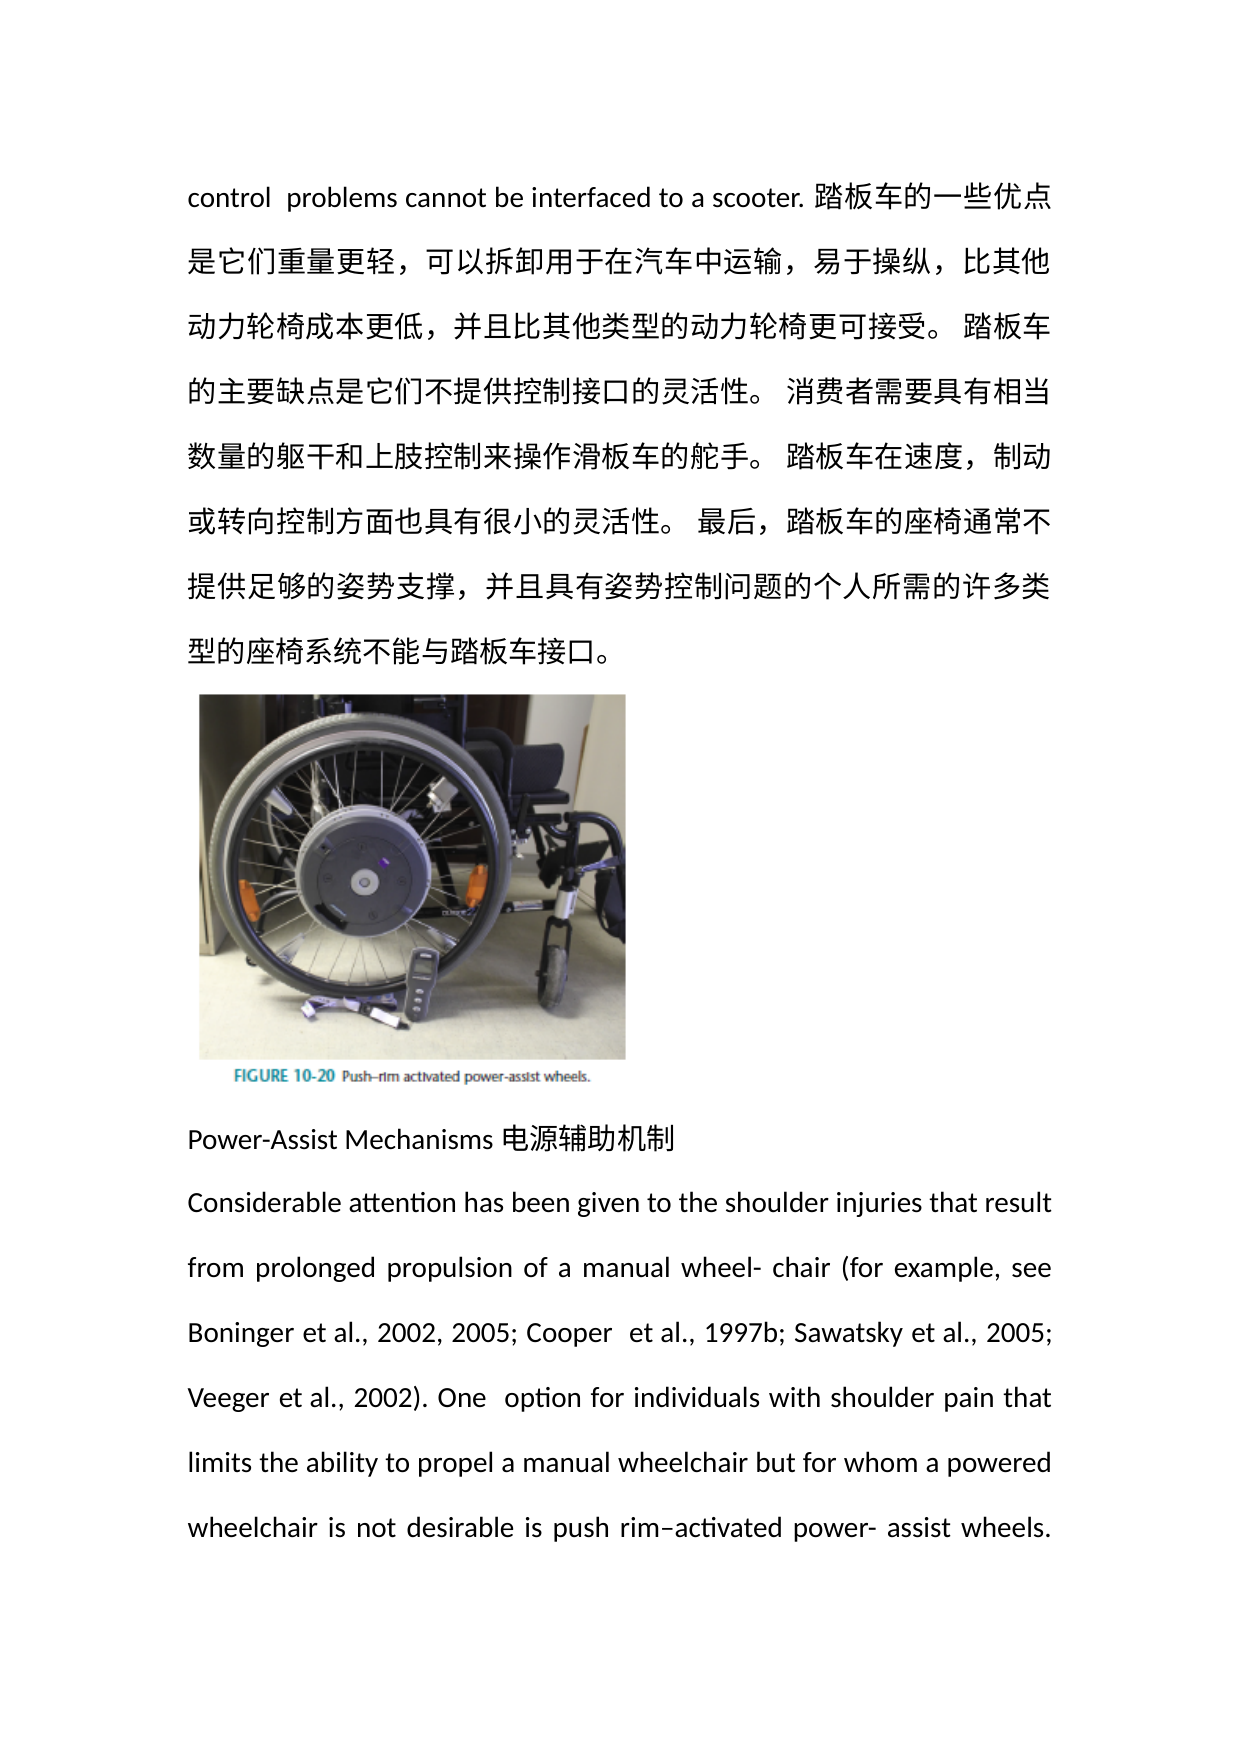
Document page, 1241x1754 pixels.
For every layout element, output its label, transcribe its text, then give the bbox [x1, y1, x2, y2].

text Power-Assist Mechanisms 电源辅助机制 [187, 1104, 1053, 1169]
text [187, 1169, 1053, 1559]
picture [187, 690, 640, 1096]
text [187, 162, 1053, 682]
